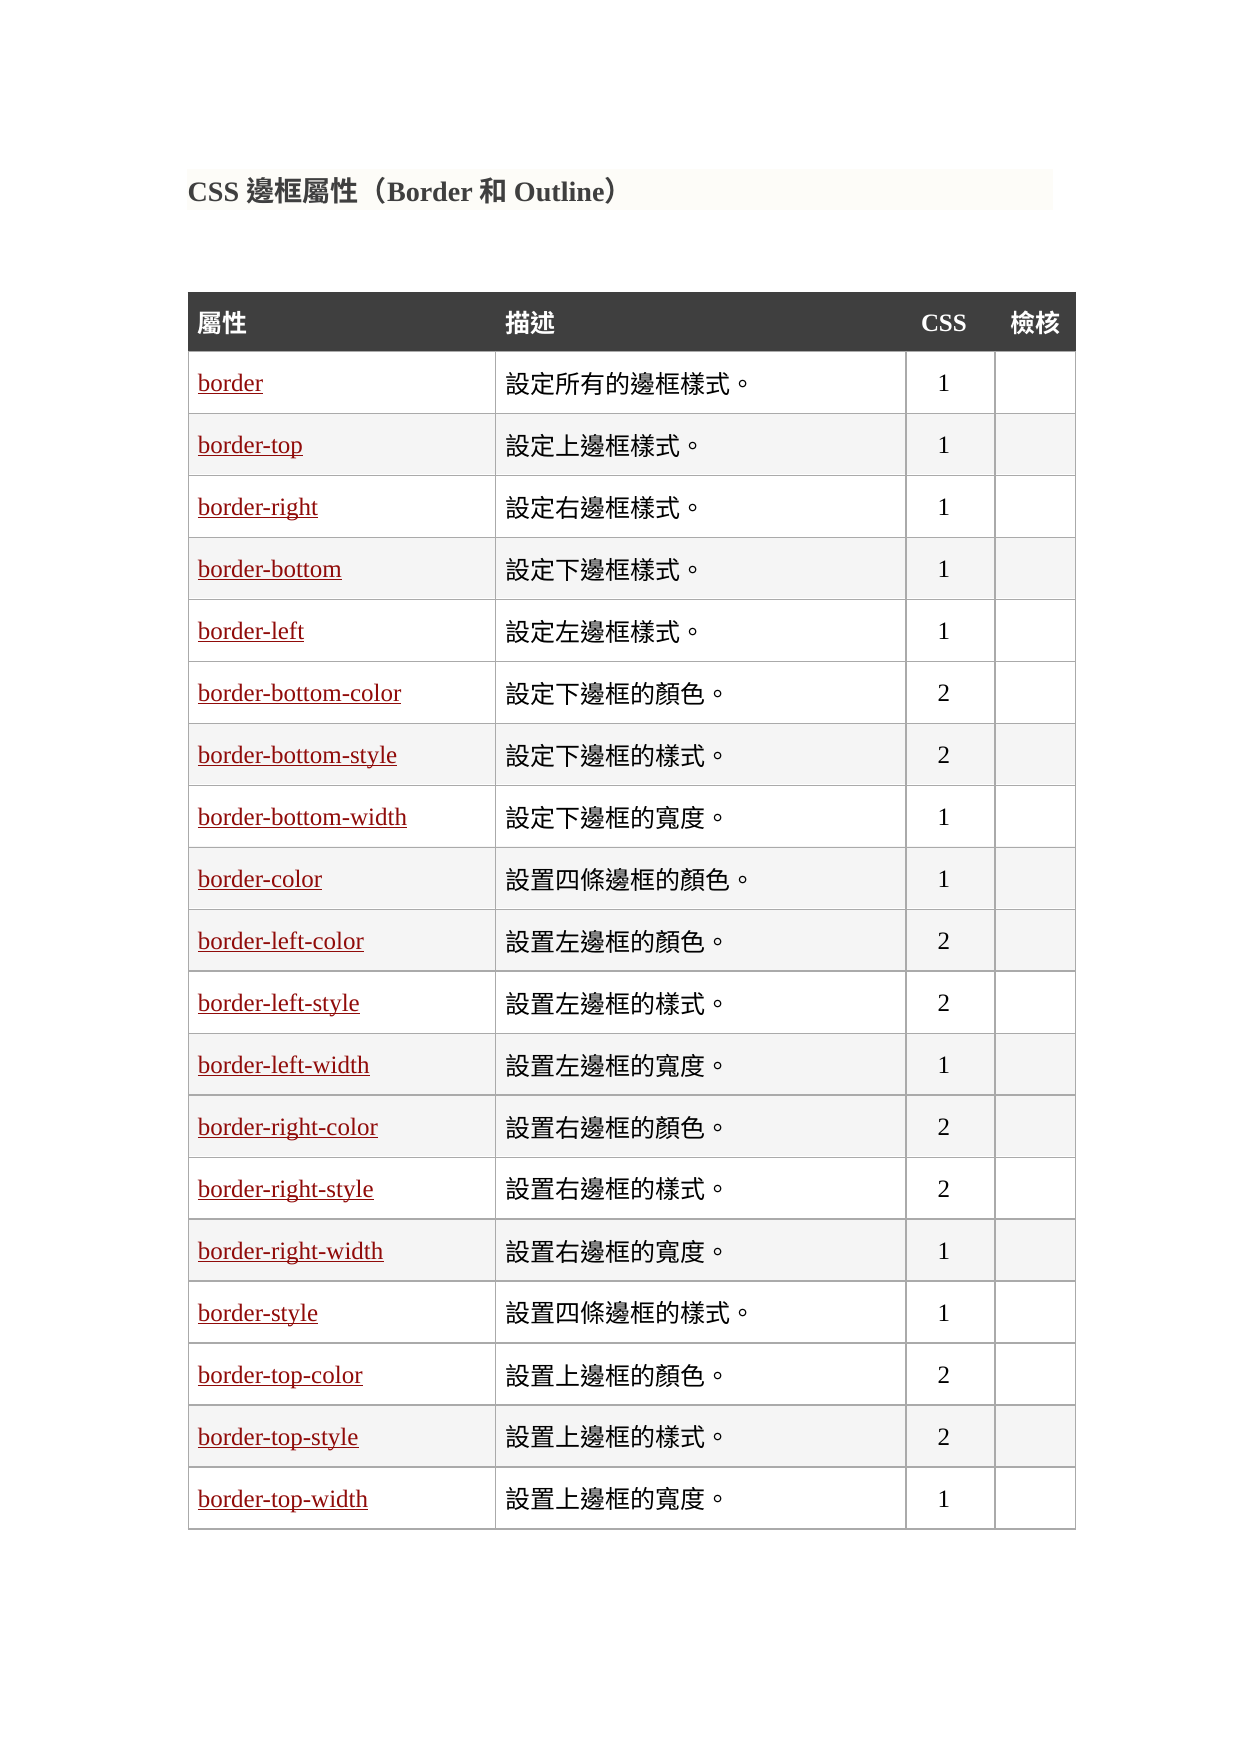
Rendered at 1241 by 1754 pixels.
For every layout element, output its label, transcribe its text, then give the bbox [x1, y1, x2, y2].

table_cell 設置右邊框的寬度。 [496, 1220, 905, 1280]
table_cell [996, 352, 1075, 413]
table_cell 設定上邊框樣式。 [496, 414, 905, 474]
table_header 檢核 [996, 293, 1075, 351]
table_cell 設置右邊框的顏色。 [496, 1096, 905, 1156]
table_cell border-top-width [189, 1468, 495, 1528]
table_cell [996, 910, 1075, 970]
table_cell 設置四條邊框的樣式。 [496, 1282, 905, 1342]
table_cell 2 [907, 1406, 994, 1466]
table_cell border-top-style [189, 1406, 495, 1466]
table_cell 1 [907, 600, 994, 661]
table_cell 設置四條邊框的顏色。 [496, 848, 905, 908]
table_cell 2 [907, 972, 994, 1032]
table_header CSS [907, 293, 994, 351]
table_cell border-top-color [189, 1344, 495, 1404]
table_cell border-right-style [189, 1158, 495, 1218]
subtitle CSS 邊框屬性（Border 和 Outline） [187, 169, 1053, 210]
table_cell border-top [189, 414, 495, 474]
table_header 屬性 [189, 293, 495, 351]
table_cell border-left-style [189, 972, 495, 1032]
table_cell 2 [907, 1158, 994, 1218]
table_cell 1 [907, 538, 994, 598]
table_cell 1 [907, 1220, 994, 1280]
table_cell 設定下邊框樣式。 [496, 538, 905, 598]
table_cell border-bottom-width [189, 786, 495, 846]
table_cell border-bottom-style [189, 724, 495, 784]
table_cell 2 [907, 724, 994, 784]
table_cell 設定下邊框的寬度。 [496, 786, 905, 846]
table_cell [996, 538, 1075, 598]
table_cell [996, 414, 1075, 474]
table_cell 1 [907, 414, 994, 474]
table_cell border [189, 352, 495, 413]
table_cell 設置左邊框的寬度。 [496, 1034, 905, 1094]
table_cell [996, 1406, 1075, 1466]
table_cell 設定所有的邊框樣式。 [496, 352, 905, 413]
table_cell [996, 476, 1075, 537]
table_cell [996, 1344, 1075, 1404]
table_cell 2 [907, 1096, 994, 1156]
table_cell border-color [189, 848, 495, 908]
table_cell 1 [907, 1034, 994, 1094]
table_cell border-bottom [189, 538, 495, 598]
table_cell [996, 600, 1075, 661]
table_cell 2 [907, 662, 994, 722]
table_cell 設置左邊框的樣式。 [496, 972, 905, 1032]
table_cell [996, 848, 1075, 908]
table_cell 1 [907, 1468, 994, 1528]
table_cell 設定左邊框樣式。 [496, 600, 905, 661]
table_header 描述 [496, 293, 905, 351]
table_cell border-right-width [189, 1220, 495, 1280]
table_cell border-right-color [189, 1096, 495, 1156]
table_cell [996, 662, 1075, 722]
table_cell [996, 972, 1075, 1032]
table_cell 1 [907, 786, 994, 846]
table_cell 設置上邊框的寬度。 [496, 1468, 905, 1528]
table_cell [996, 1282, 1075, 1342]
table_cell 2 [907, 910, 994, 970]
table_cell border-left [189, 600, 495, 661]
table_cell 1 [907, 1282, 994, 1342]
table_cell border-left-color [189, 910, 495, 970]
table_cell 設定下邊框的顏色。 [496, 662, 905, 722]
table_cell 設置右邊框的樣式。 [496, 1158, 905, 1218]
table_cell 1 [907, 476, 994, 537]
table_cell 設置上邊框的顏色。 [496, 1344, 905, 1404]
table_cell 1 [907, 848, 994, 908]
table_cell [996, 1034, 1075, 1094]
table_cell [996, 1158, 1075, 1218]
table_cell 1 [907, 352, 994, 413]
table_cell [996, 1220, 1075, 1280]
table_cell 設置左邊框的顏色。 [496, 910, 905, 970]
table_cell [996, 724, 1075, 784]
table_cell 設定下邊框的樣式。 [496, 724, 905, 784]
table_cell [996, 1096, 1075, 1156]
table_cell 設置上邊框的樣式。 [496, 1406, 905, 1466]
table_cell border-style [189, 1282, 495, 1342]
table_cell 設定右邊框樣式。 [496, 476, 905, 537]
table_cell 2 [907, 1344, 994, 1404]
table_cell [996, 786, 1075, 846]
table_cell border-right [189, 476, 495, 537]
table_cell border-bottom-color [189, 662, 495, 722]
table_cell border-left-width [189, 1034, 495, 1094]
table_cell [996, 1468, 1075, 1528]
